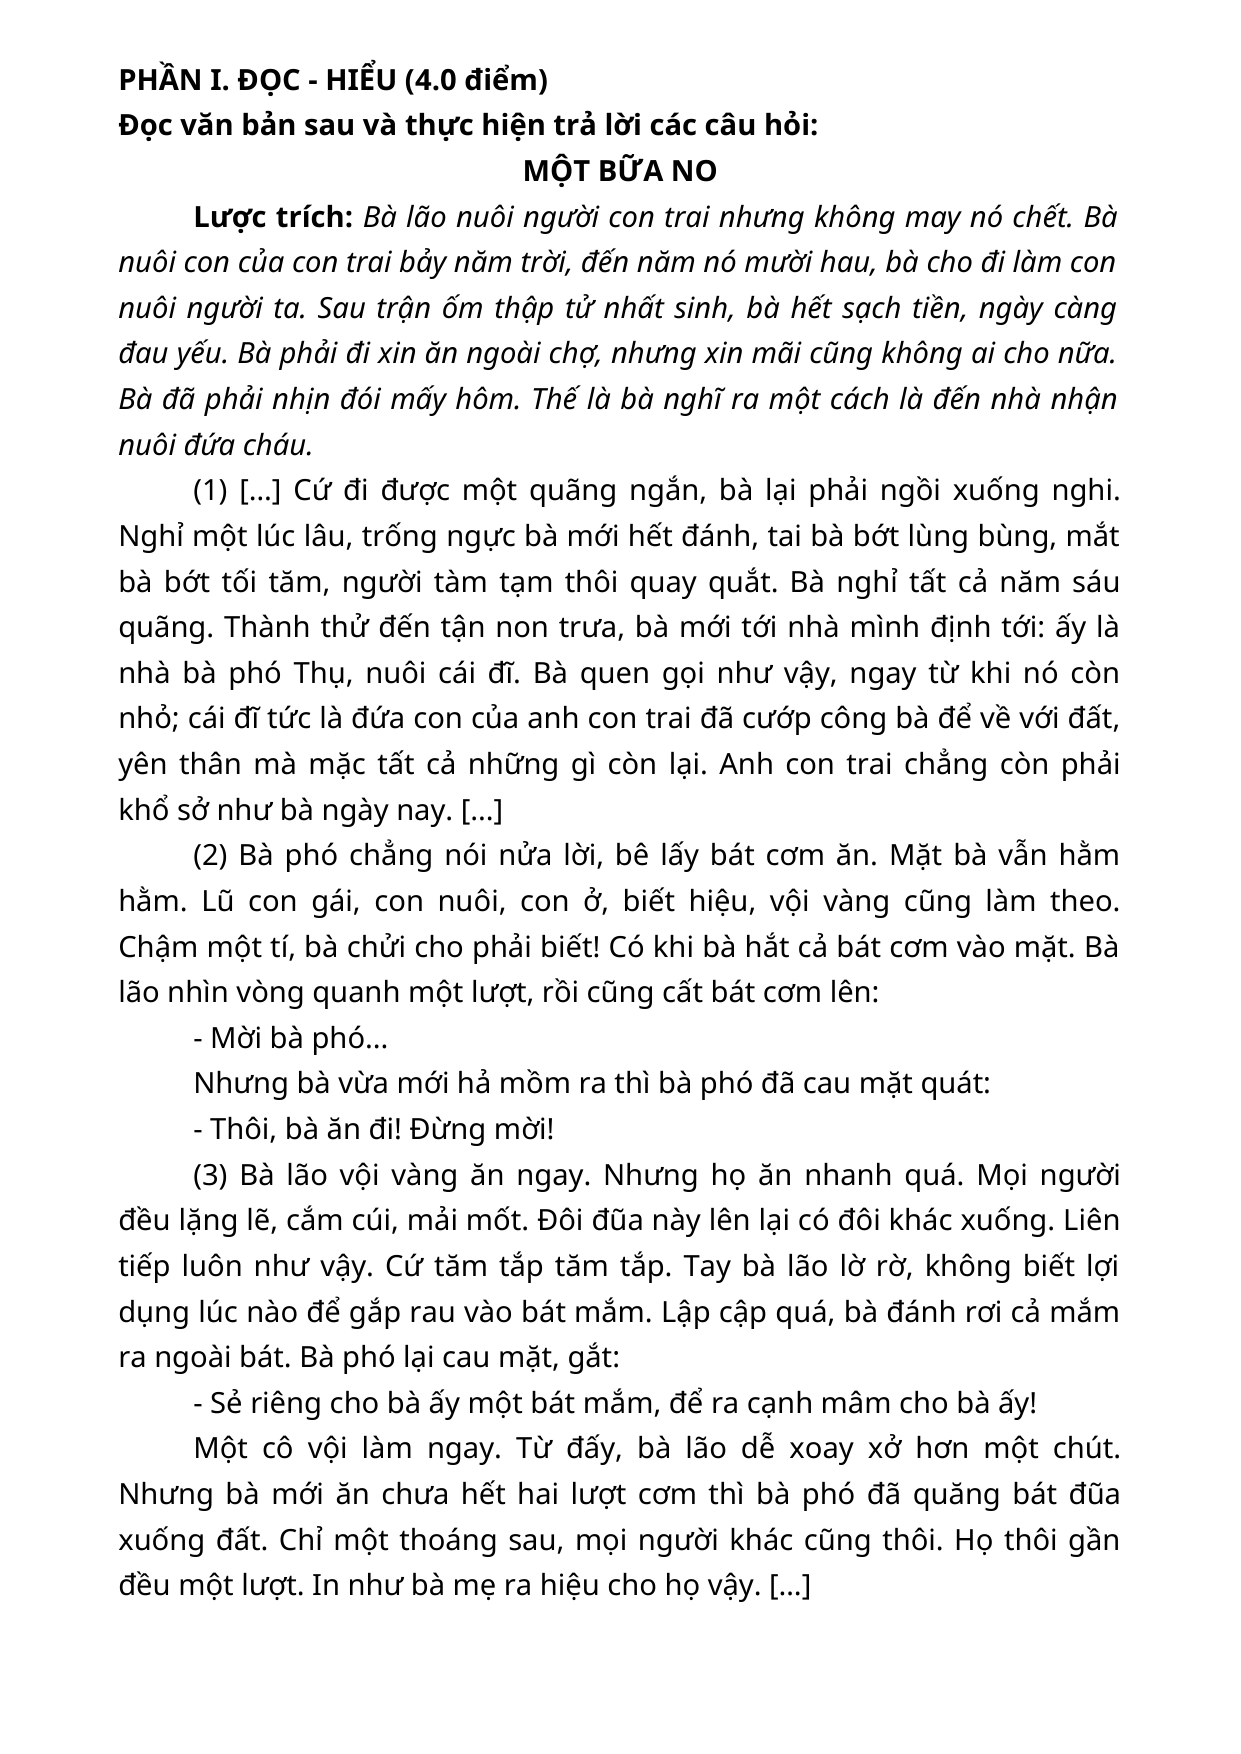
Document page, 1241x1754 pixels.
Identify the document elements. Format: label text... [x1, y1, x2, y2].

text (1) […] Cứ đi được một quãng ngắn, bà lại phải ngồi xuống nghi. Nghỉ một lúc lâu, trống ngực bà mới hết đánh, tai bà bớt lùng bùng, mắt bà bớt tối tăm, người tàm tạm thôi quay quắt. Bà nghỉ tất cả năm sáu quãng. Thành thử đến tận non trưa, bà mới tới nhà mình định tới: ấy là nhà bà phó Thụ, nuôi cái đĩ. Bà quen gọi như vậy, ngay từ khi nó còn nhỏ; cái đĩ tức là đứa con của anh con trai đã cướp công bà để về với đất, yên thân mà mặc tất cả những gì còn lại. Anh con trai chẳng còn phải khổ sở như bà ngày nay. [...] [118, 470, 1122, 829]
text MỘT BỮA NO [118, 150, 1122, 190]
text PHẦN I. ĐỌC - HIỂU (4.0 điểm) [118, 59, 1122, 99]
text - Thôi, bà ăn đi! Đừng mời! [118, 1108, 1122, 1148]
text Một cô vội làm ngay. Từ đấy, bà lão dễ xoay xở hơn một chút. Nhưng bà mới ăn chưa hết hai lượt cơm thì bà phó đã quăng bát đũa xuống đất. Chỉ một thoáng sau, mọi người khác cũng thôi. Họ thôi gần đều một lượt. In như bà mẹ ra hiệu cho họ vậy. […] [118, 1428, 1122, 1604]
text (2) Bà phó chẳng nói nửa lời, bê lấy bát cơm ăn. Mặt bà vẫn hằm hằm. Lũ con gái, con nuôi, con ở, biết hiệu, vội vàng cũng làm theo. Chậm một tí, bà chửi cho phải biết! Có khi bà hắt cả bát cơm vào mặt. Bà lão nhìn vòng quanh một lượt, rồi cũng cất bát cơm lên: [118, 835, 1122, 1011]
text Lược trích: Bà lão nuôi người con trai nhưng không may nó chết. Bà nuôi con của con trai bảy năm trời, đến năm nó mười hau, bà cho đi làm con nuôi người ta. Sau trận ốm thập tử nhất sinh, bà hết sạch tiền, ngày càng đau yếu. Bà phải đi xin ăn ngoài chợ, nhưng xin mãi cũng không ai cho nữa. Bà đã phải nhịn đói mấy hôm. Thế là bà nghĩ ra một cách là đến nhà nhận nuôi đứa cháu. [118, 196, 1122, 464]
text Đọc văn bản sau và thực hiện trả lời các câu hỏi: [118, 105, 1122, 144]
text Nhưng bà vừa mới hả mồm ra thì bà phó đã cau mặt quát: [118, 1063, 1122, 1102]
text - Sẻ riêng cho bà ấy một bát mắm, để ra cạnh mâm cho bà ấy! [118, 1382, 1122, 1422]
text - Mời bà phó... [118, 1017, 1122, 1057]
text (3) Bà lão vội vàng ăn ngay. Nhưng họ ăn nhanh quá. Mọi người đều lặng lẽ, cắm cúi, mải mốt. Đôi đũa này lên lại có đôi khác xuống. Liên tiếp luôn như vậy. Cứ tăm tắp tăm tắp. Tay bà lão lờ rờ, không biết lợi dụng lúc nào để gắp rau vào bát mắm. Lập cập quá, bà đánh rơi cả mắm ra ngoài bát. Bà phó lại cau mặt, gắt: [118, 1154, 1122, 1376]
